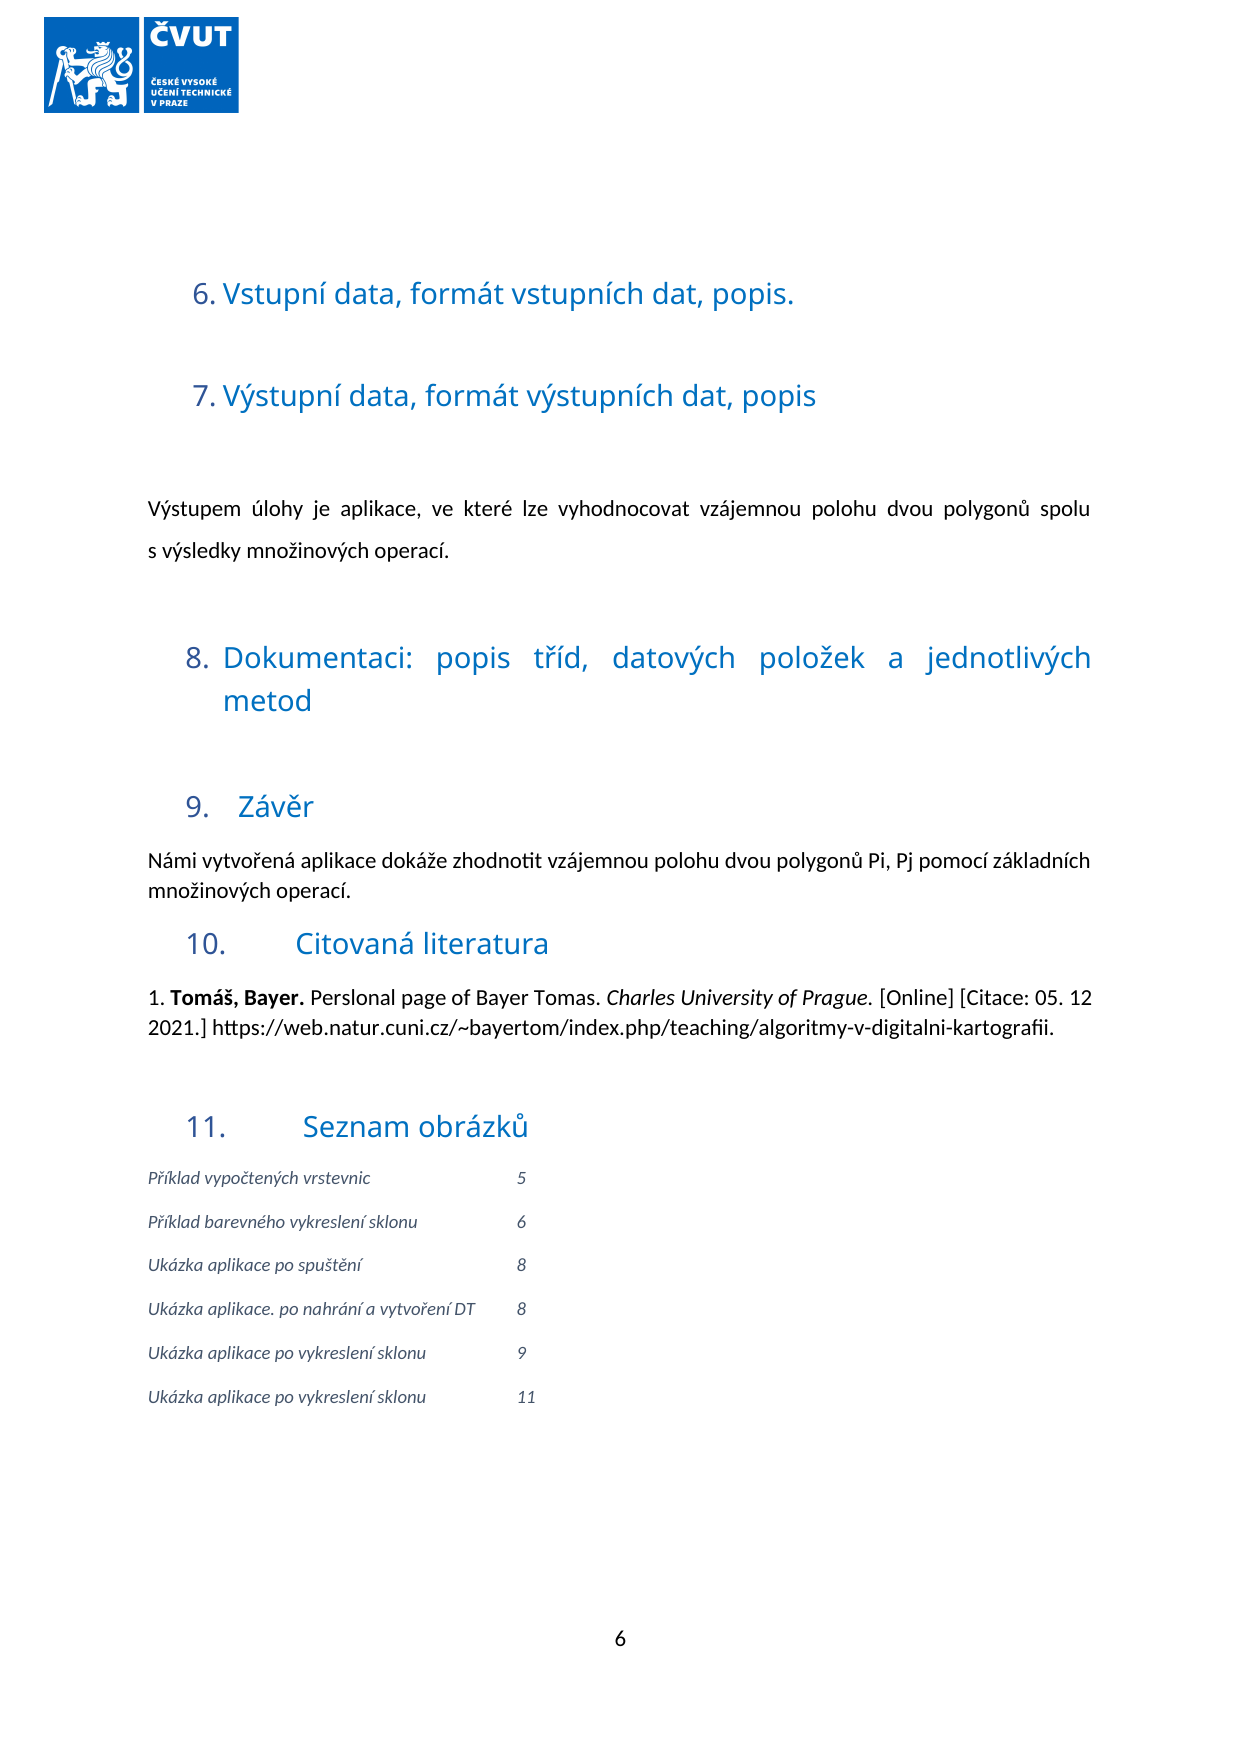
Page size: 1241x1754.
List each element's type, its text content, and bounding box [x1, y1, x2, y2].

list Citovaná literatura [185, 923, 1093, 963]
text Výstupem úlohy je aplikace, ve které lze vyhodnocovat vzájemnou polohu dvou polygonů spolu s výsledky množinových operací. [148, 494, 1093, 564]
list Seznam obrázků [185, 1107, 1093, 1146]
text Ukázka aplikace po spuštění 8 [148, 1254, 1093, 1277]
list Vstupní data, formát vstupních dat, popis. [192, 274, 1093, 313]
text Příklad barevného vykreslení sklonu 6 [148, 1210, 1093, 1233]
text 1. Tomáš, Bayer. Perslonal page of Bayer Tomas. Charles University of Prague. [Online] [Citace: 05. 12 2021.] https://web.natur.cuni.cz/~bayertom/index.php/teaching/algoritmy-v-digitalni-kartografii. [148, 983, 1093, 1041]
text Námi vytvořená aplikace dokáže zhodnotit vzájemnou polohu dvou polygonů Pi, Pj pomocí základních množinových operací. [148, 846, 1093, 904]
text Ukázka aplikace po vykreslení sklonu 9 [148, 1341, 1093, 1364]
text Příklad vypočtených vrstevnic 5 [148, 1166, 1093, 1189]
text Ukázka aplikace po vykreslení sklonu 11 [148, 1385, 1093, 1408]
picture [44, 17, 239, 113]
list Závěr [185, 787, 1093, 826]
text Ukázka aplikace. po nahrání a vytvoření DT 8 [148, 1297, 1093, 1320]
list Dokumentaci: popis tříd, datových položek a jednotlivých metod [185, 637, 1093, 720]
list Výstupní data, formát výstupních dat, popis [192, 375, 1093, 415]
